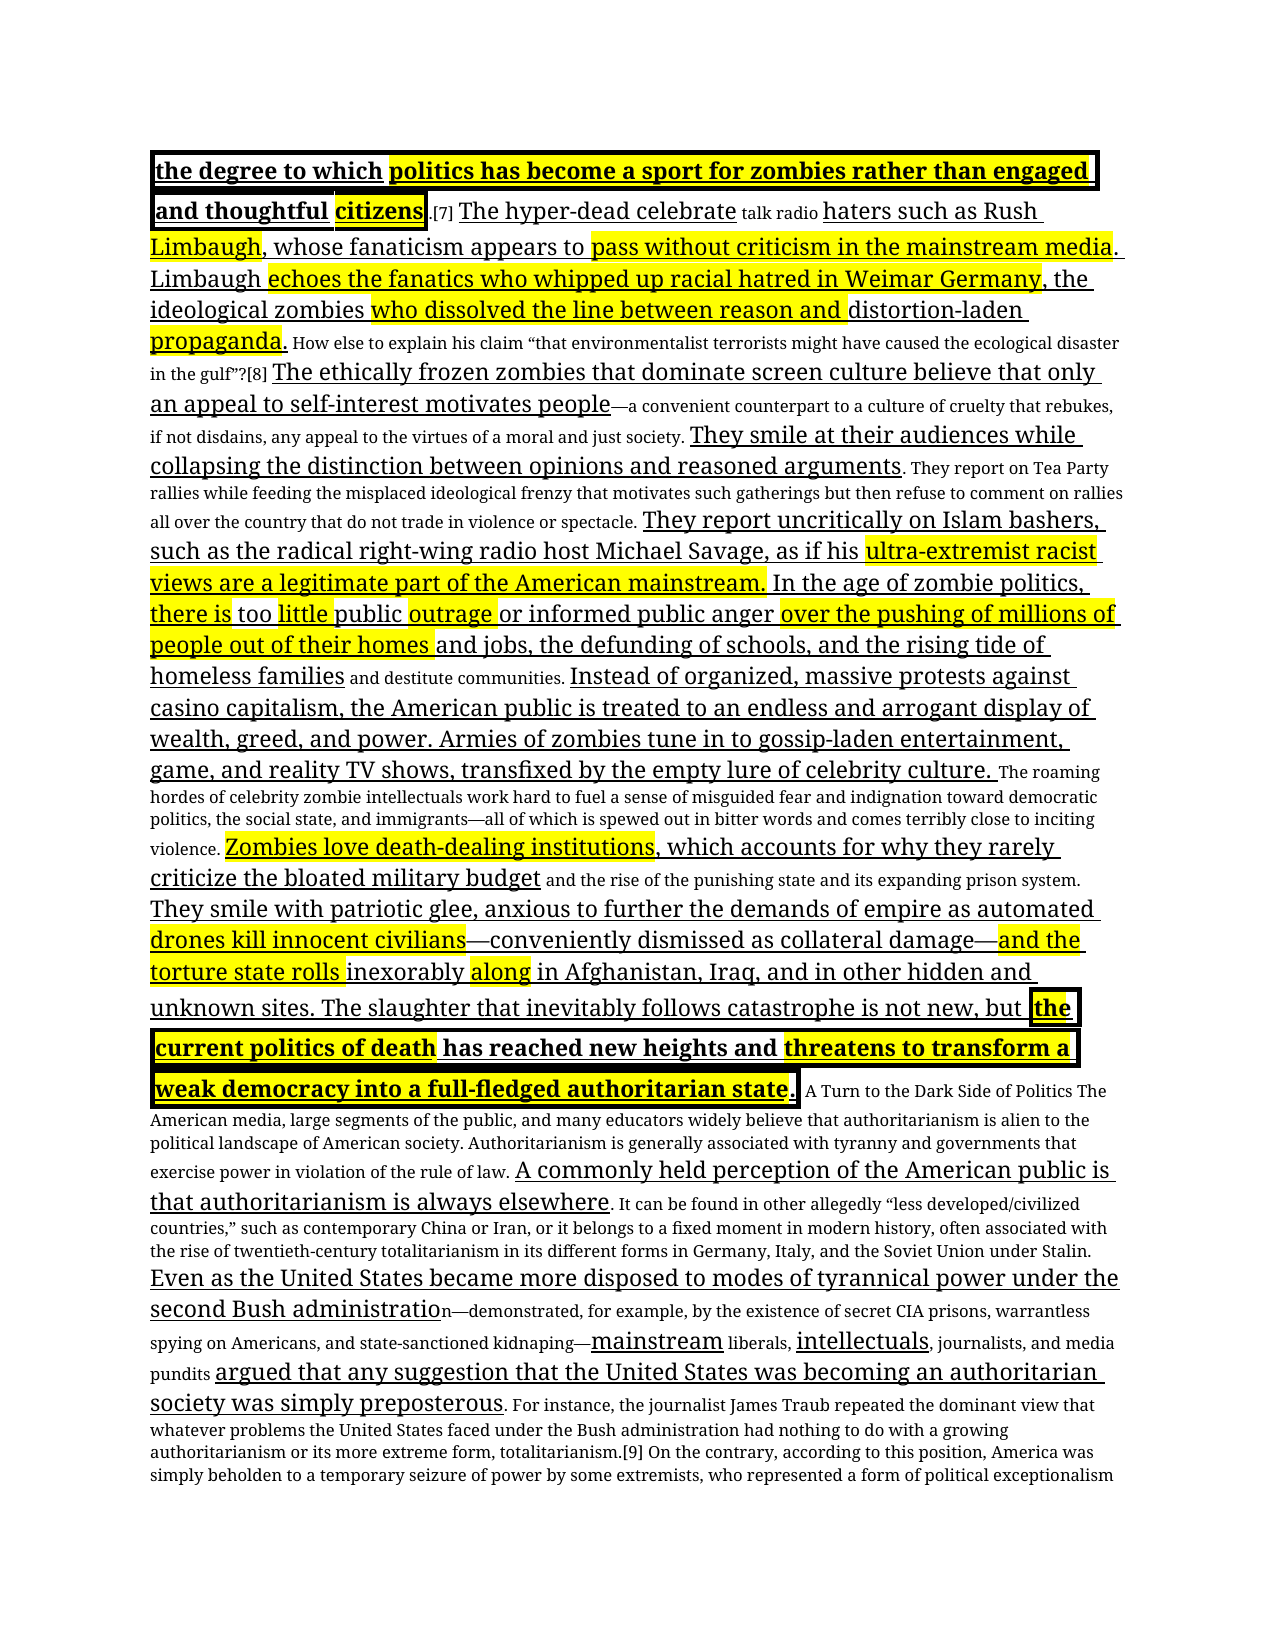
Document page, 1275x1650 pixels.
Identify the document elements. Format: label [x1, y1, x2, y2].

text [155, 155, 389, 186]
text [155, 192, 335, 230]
text [150, 259, 1125, 1486]
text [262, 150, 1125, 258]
